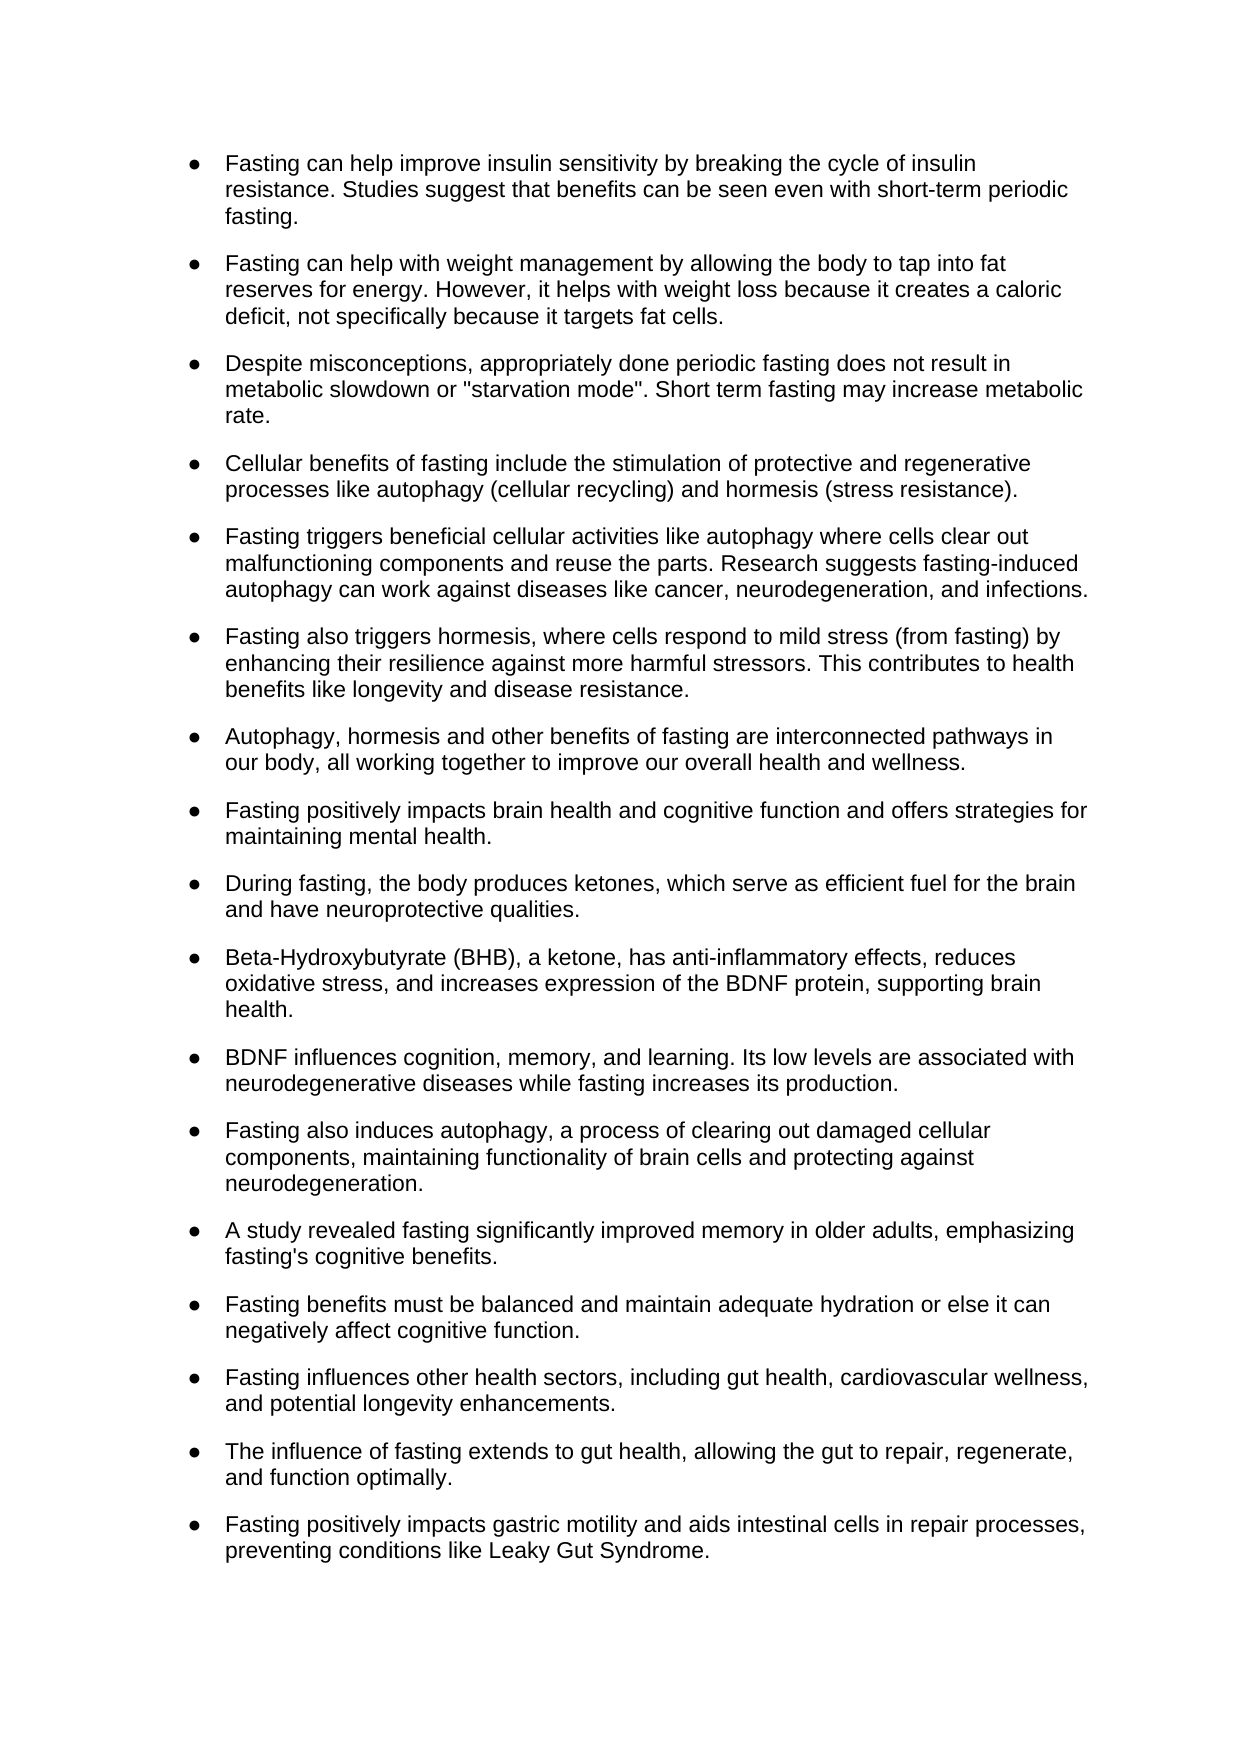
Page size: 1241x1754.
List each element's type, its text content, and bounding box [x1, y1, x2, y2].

list Fasting also triggers hormesis, where cells respond to mild stress (from fasting) by enhancing their resilience against more harmful stressors. This contributes to health benefits like longevity and disease resistance. [187, 623, 1090, 702]
list Despite misconceptions, appropriately done periodic fasting does not result in metabolic slowdown or "starvation mode". Short term fasting may increase metabolic rate. [187, 350, 1090, 429]
list BDNF influences cognition, memory, and learning. Its low levels are associated with neurodegenerative diseases while fasting increases its production. [187, 1043, 1090, 1096]
list A study revealed fasting significantly improved memory in older adults, emphasizing fasting's cognitive benefits. [187, 1217, 1090, 1270]
list Fasting triggers beneficial cellular activities like autophagy where cells clear out malfunctioning components and reuse the parts. Research suggests fasting-induced autophagy can work against diseases like cancer, neurodegeneration, and infections. [187, 523, 1090, 602]
list Fasting can help improve insulin sensitivity by breaking the cycle of insulin resistance. Studies suggest that benefits can be seen even with short-term periodic fasting. [187, 150, 1090, 229]
list Fasting benefits must be balanced and maintain adequate hydration or else it can negatively affect cognitive function. [187, 1291, 1090, 1343]
list Fasting positively impacts gastric motility and aids intestinal cells in repair processes, preventing conditions like Leaky Gut Syndrome. [187, 1511, 1090, 1564]
list Autophagy, hormesis and other benefits of fasting are interconnected pathways in our body, all working together to improve our overall health and wellness. [187, 723, 1090, 776]
list The influence of fasting extends to gut health, allowing the gut to repair, regenerate, and function optimally. [187, 1438, 1090, 1490]
list During fasting, the body produces ketones, which serve as efficient fuel for the brain and have neuroprotective qualities. [187, 870, 1090, 923]
list Fasting influences other health sectors, including gut health, cardiovascular wellness, and potential longevity enhancements. [187, 1364, 1090, 1417]
list Fasting also induces autophagy, a process of clearing out damaged cellular components, maintaining functionality of brain cells and protecting against neurodegeneration. [187, 1117, 1090, 1196]
list Beta-Hydroxybutyrate (BHB), a ketone, has anti-inflammatory effects, reduces oxidative stress, and increases expression of the BDNF protein, supporting brain health. [187, 944, 1090, 1023]
list Cellular benefits of fasting include the stimulation of protective and regenerative processes like autophagy (cellular recycling) and hormesis (stress resistance). [187, 450, 1090, 502]
list Fasting can help with weight management by allowing the body to tap into fat reserves for energy. However, it helps with weight loss because it creates a caloric deficit, not specifically because it targets fat cells. [187, 250, 1090, 329]
list Fasting positively impacts brain health and cognitive function and offers strategies for maintaining mental health. [187, 797, 1090, 849]
